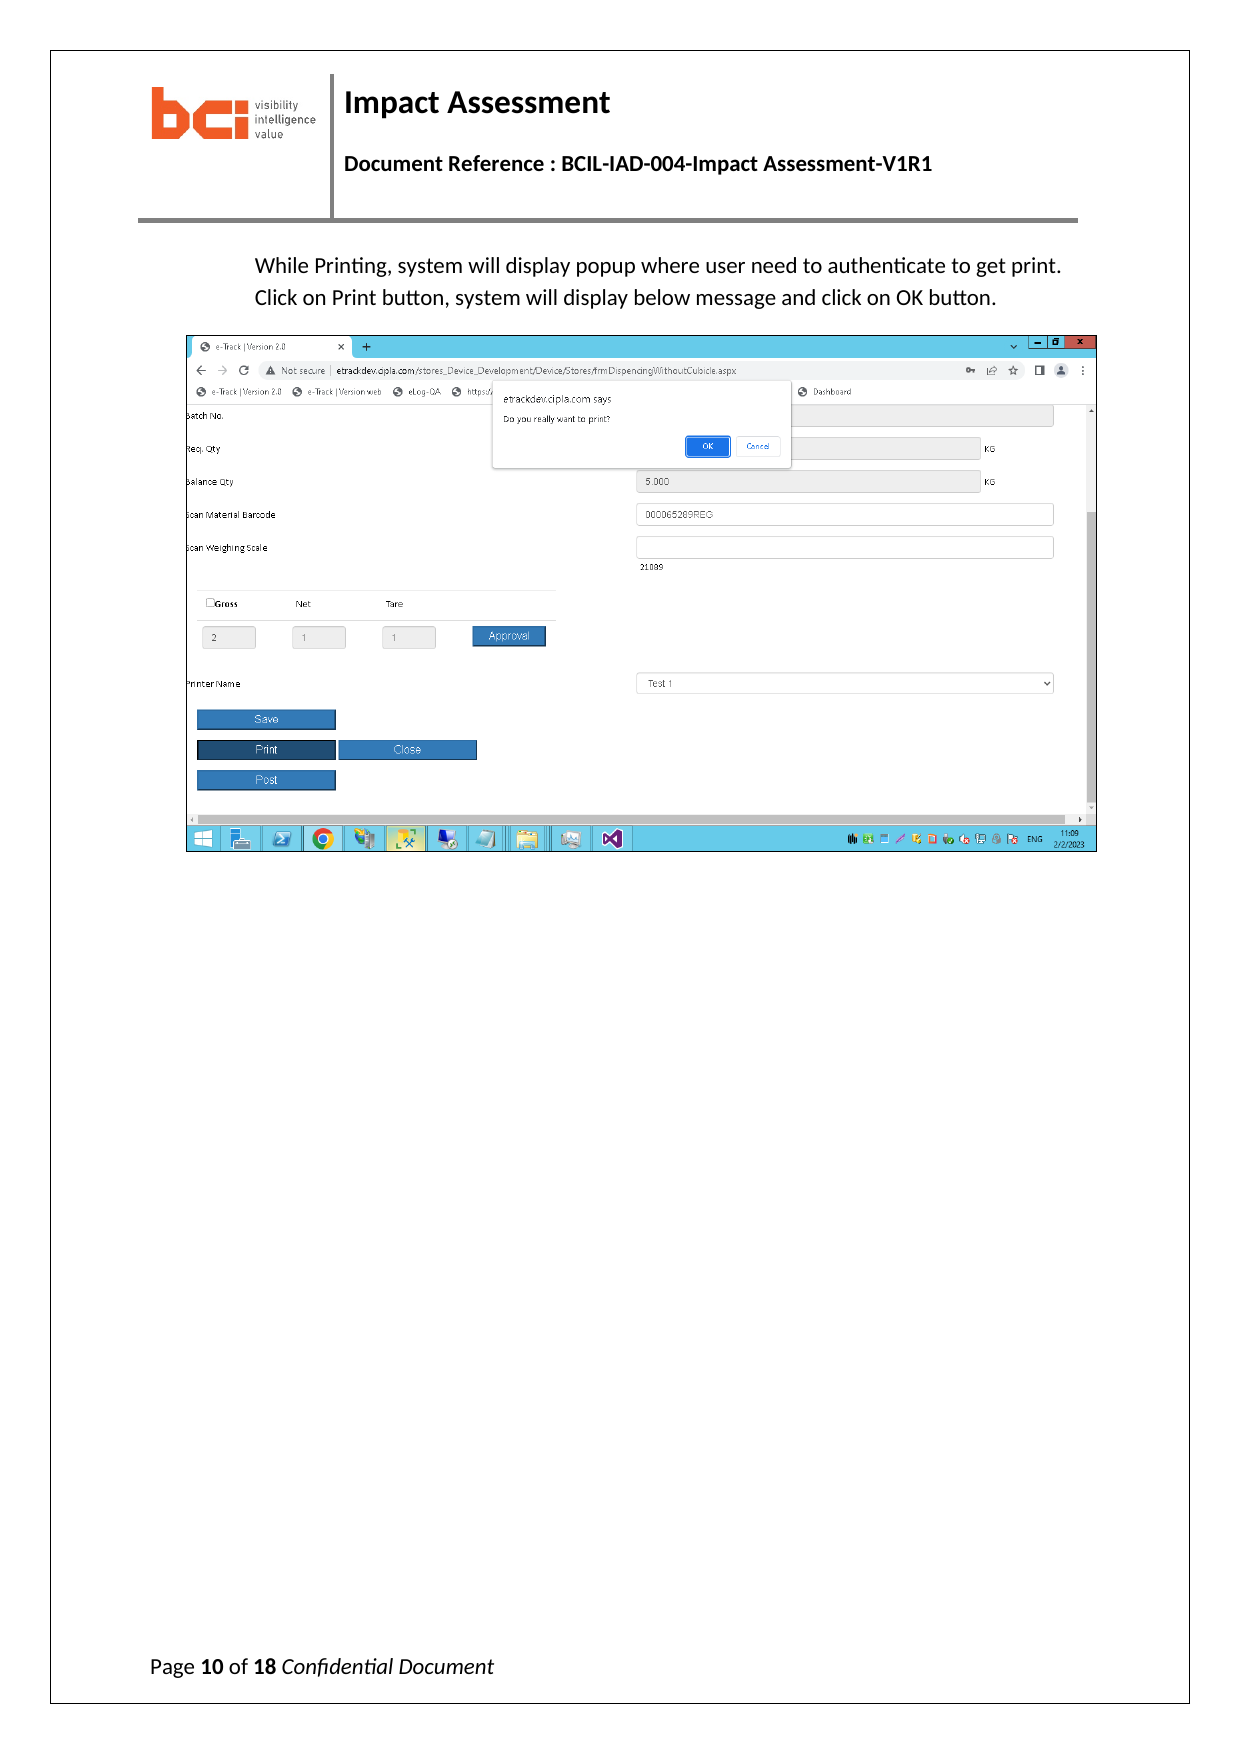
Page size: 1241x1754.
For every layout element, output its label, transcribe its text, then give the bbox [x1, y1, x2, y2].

picture [150, 87, 323, 138]
table_cell Impact E-Log module is developed within the e-track application to manage the logs digitally and generate reports for the same. However, there is no any impact on existing e-track server, operation (stock transfer, and bin updation etc.) performance and its related qualification document. Weighing balance dispense report are developed within existing elog modules and has no impact on existing elog modules specified above. Following are the details of updation done for enhancement of the etrack: Database New tables and procedures are created for weighing weight changes. Some tables defining Plant, Department, Area, Bins and cubicle are used common tables which are existing. Database Name : DBCIPLAMASTER Above Screen specify the database hosted on Quality sever Transaction Modules GI Against Reservation >> Dispensing w/o cubicle (201/311) By default Gross, Net and Tare textbox will not displayed on the screen. After entering Reservation No and selecting Material Code, system will display Gross, Net and Tare textbox. By default it will be on disable mode. After scan weighing scale Gross weight is captured in Gross textbox (Gross option in checked) following screen will appear: To enter manual weight in Tare textbox, need to click on Approval Button. After click on Approval button, system will display popup where need to authenticate the user to allow manual entry. After entering user credentials and select a proper reason and click on OK button. System will display success popup message, click on OK. Tare and Net textbox will get open, user can enter the value in any textbox, and accordingly system will calculate the value. While Printing, system will display popup where user need to authenticate to get print. Click on Print button, system will display below message and click on OK button. System will display authentication popup, user need to enter details in done by and click on OK button. System will populate success message, click on OK button. Done by details get disabled on screen and user details get enabled for checked by where user can authenticate. By entering the details click on OK button. System will print the label with success message. On print label system will display issued by and checked by details which we are entered in above step. Web Modules For manual entry system capture the audit trail and will be displayed in Transaction Listing report. Logged in to web module, go to Reports >> Transaction Listing Report Select Dispensing Without Cubicle in Process dropdown. Enter reservation no and click on Search button, system will display audit trail as shown below: System display issued by / checked by changes and Barcode on Dispense Material Report Go to Reports >> Dispensed Material Report (Reservation) Select plant code, enter reservation no and click on Show button. Report will get generated. Click on Download pdf button, system will display below report. *The process will be same for other modules [168, 251, 1101, 1101]
picture [187, 336, 1096, 851]
